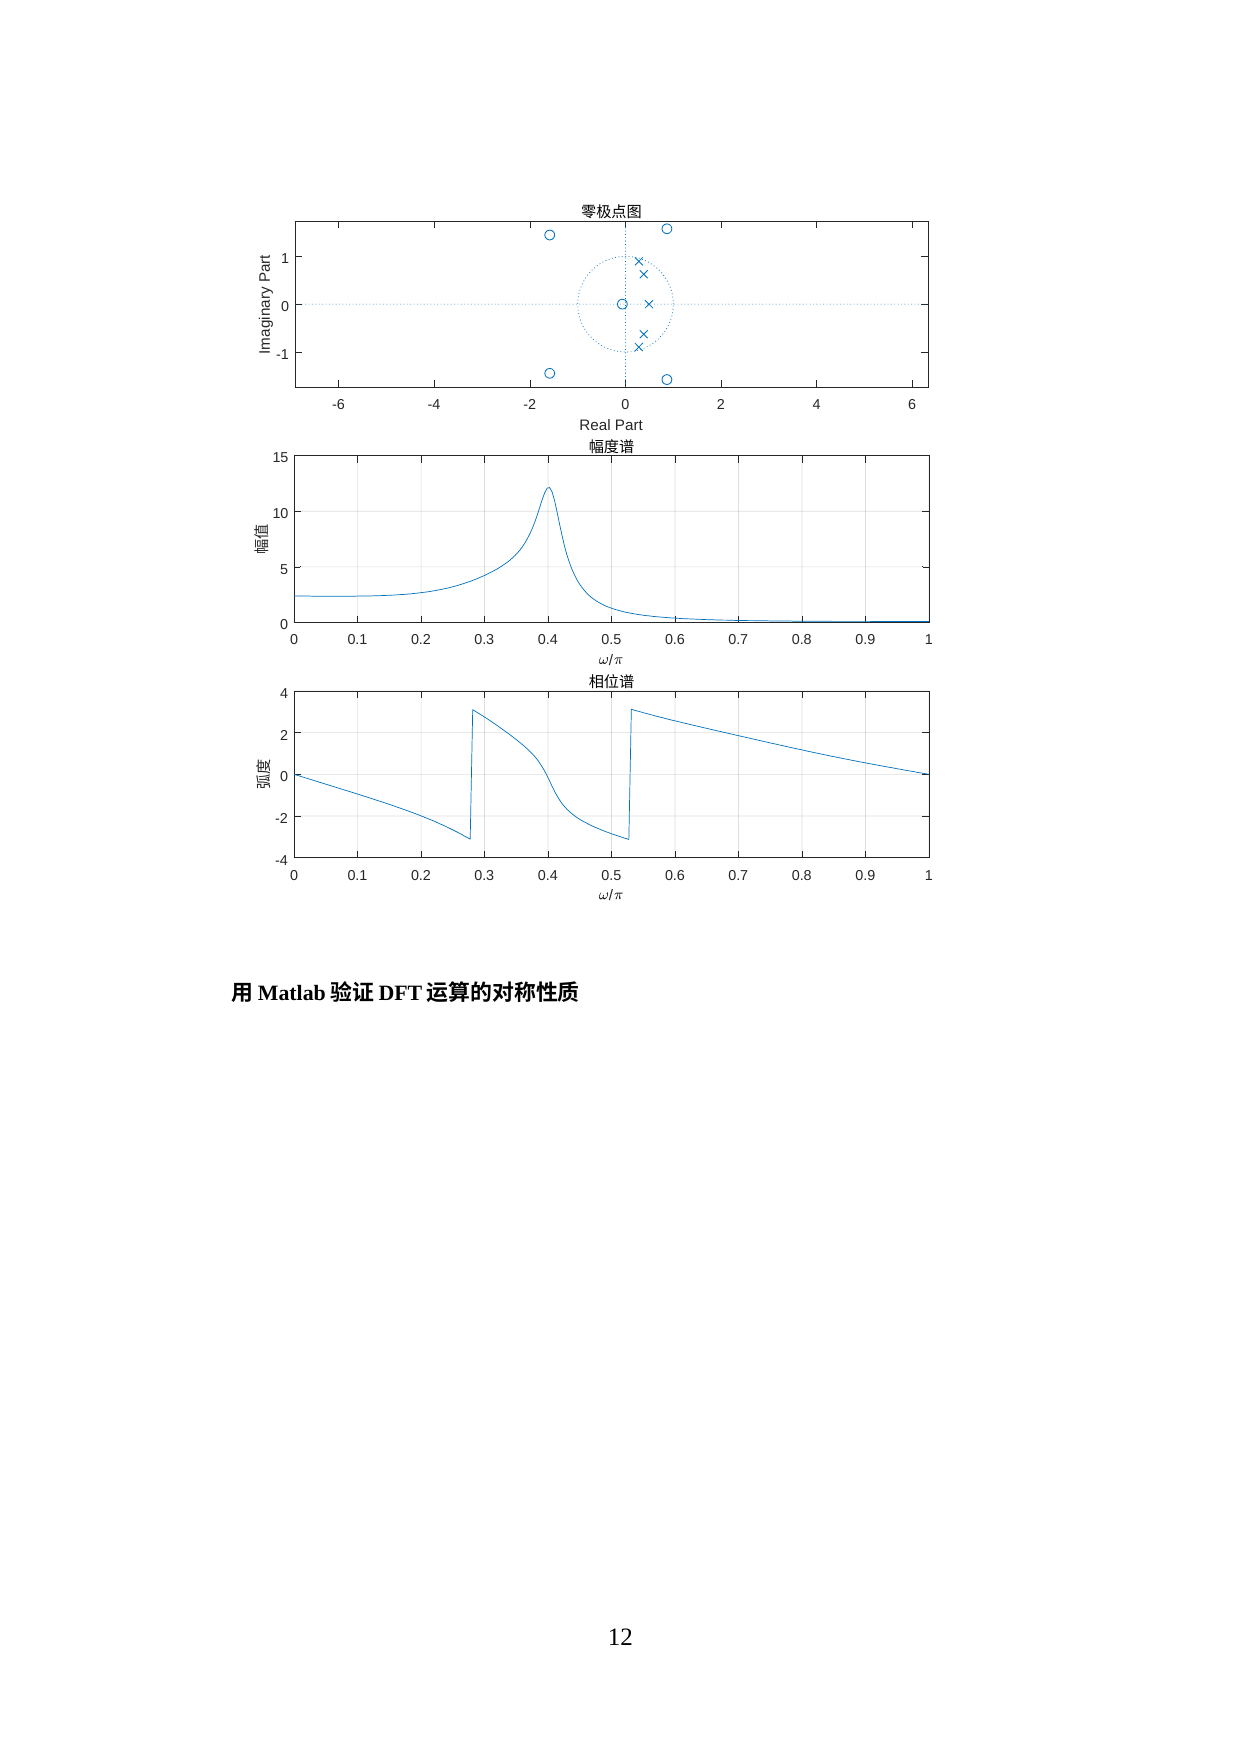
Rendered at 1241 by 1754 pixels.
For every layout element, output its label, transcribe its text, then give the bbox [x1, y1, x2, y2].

text 用Matlab验证DFT运算的对称性质 [187, 974, 1053, 1007]
